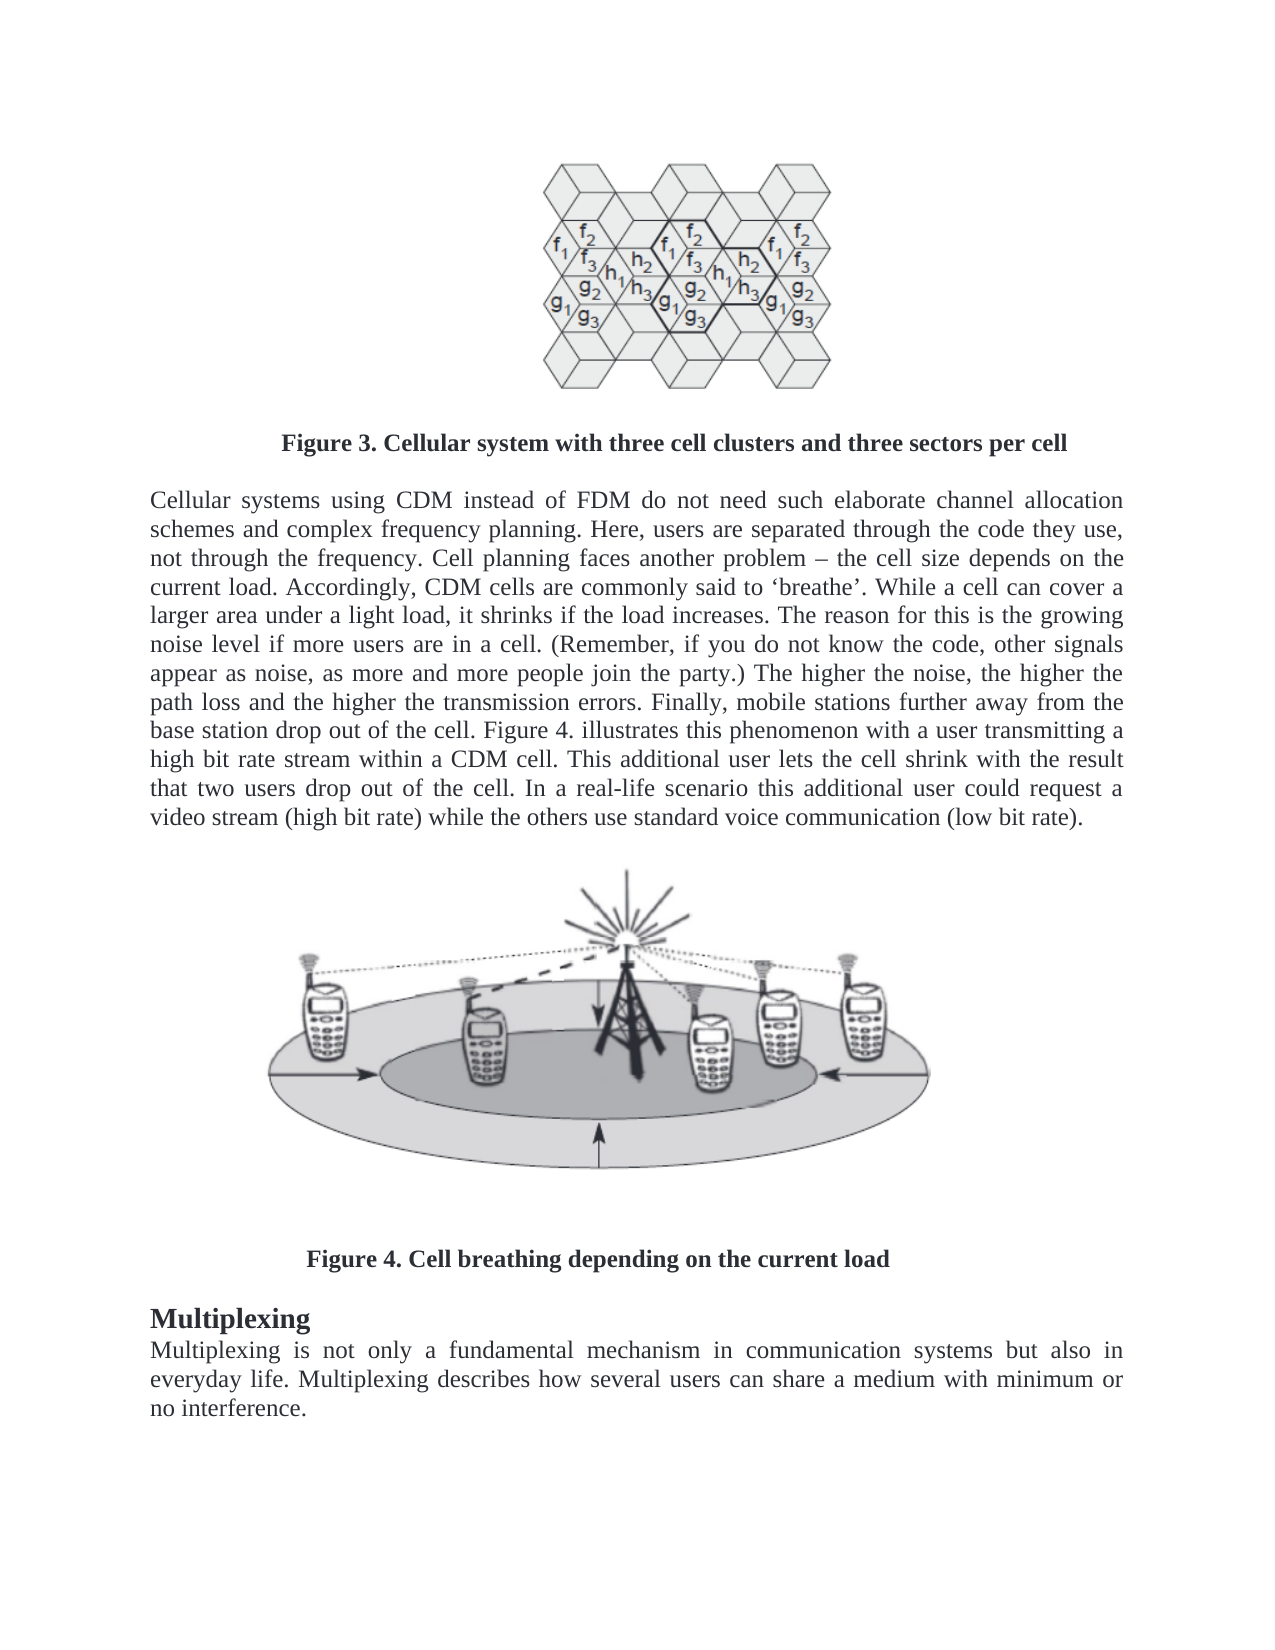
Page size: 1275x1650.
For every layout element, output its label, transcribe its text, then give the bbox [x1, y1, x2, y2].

picture [150, 858, 998, 1216]
text Multiplexing [150, 1302, 1125, 1335]
text Multiplexing is not only a fundamental mechanism in communication systems but also in everyday life. Multiplexing describes how several users can share a medium with minimum or no interference. [150, 1335, 1125, 1421]
picture [531, 150, 889, 399]
text Figure 4. Cell breathing depending on the current load [150, 1244, 1125, 1273]
text Figure 3. Cellular system with three cell clusters and three sectors per cell [150, 428, 1125, 457]
text Cellular systems using CDM instead of FDM do not need such elaborate channel allocation schemes and complex frequency planning. Here, users are separated through the code they use, not through the frequency. Cell planning faces another problem – the cell size depends on the current load. Accordingly, CDM cells are commonly said to ‘breathe’. While a cell can cover a larger area under a light load, it shrinks if the load increases. The reason for this is the growing noise level if more users are in a cell. (Remember, if you do not know the code, other signals appear as noise, as more and more people join the party.) The higher the noise, the higher the path loss and the higher the transmission errors. Finally, mobile stations further away from the base station drop out of the cell. Figure 4. illustrates this phenomenon with a user transmitting a high bit rate stream within a CDM cell. This additional user lets the cell shrink with the result that two users drop out of the cell. In a real-life scenario this additional user could request a video stream (high bit rate) while the others use standard voice communication (low bit rate). [150, 485, 1125, 830]
